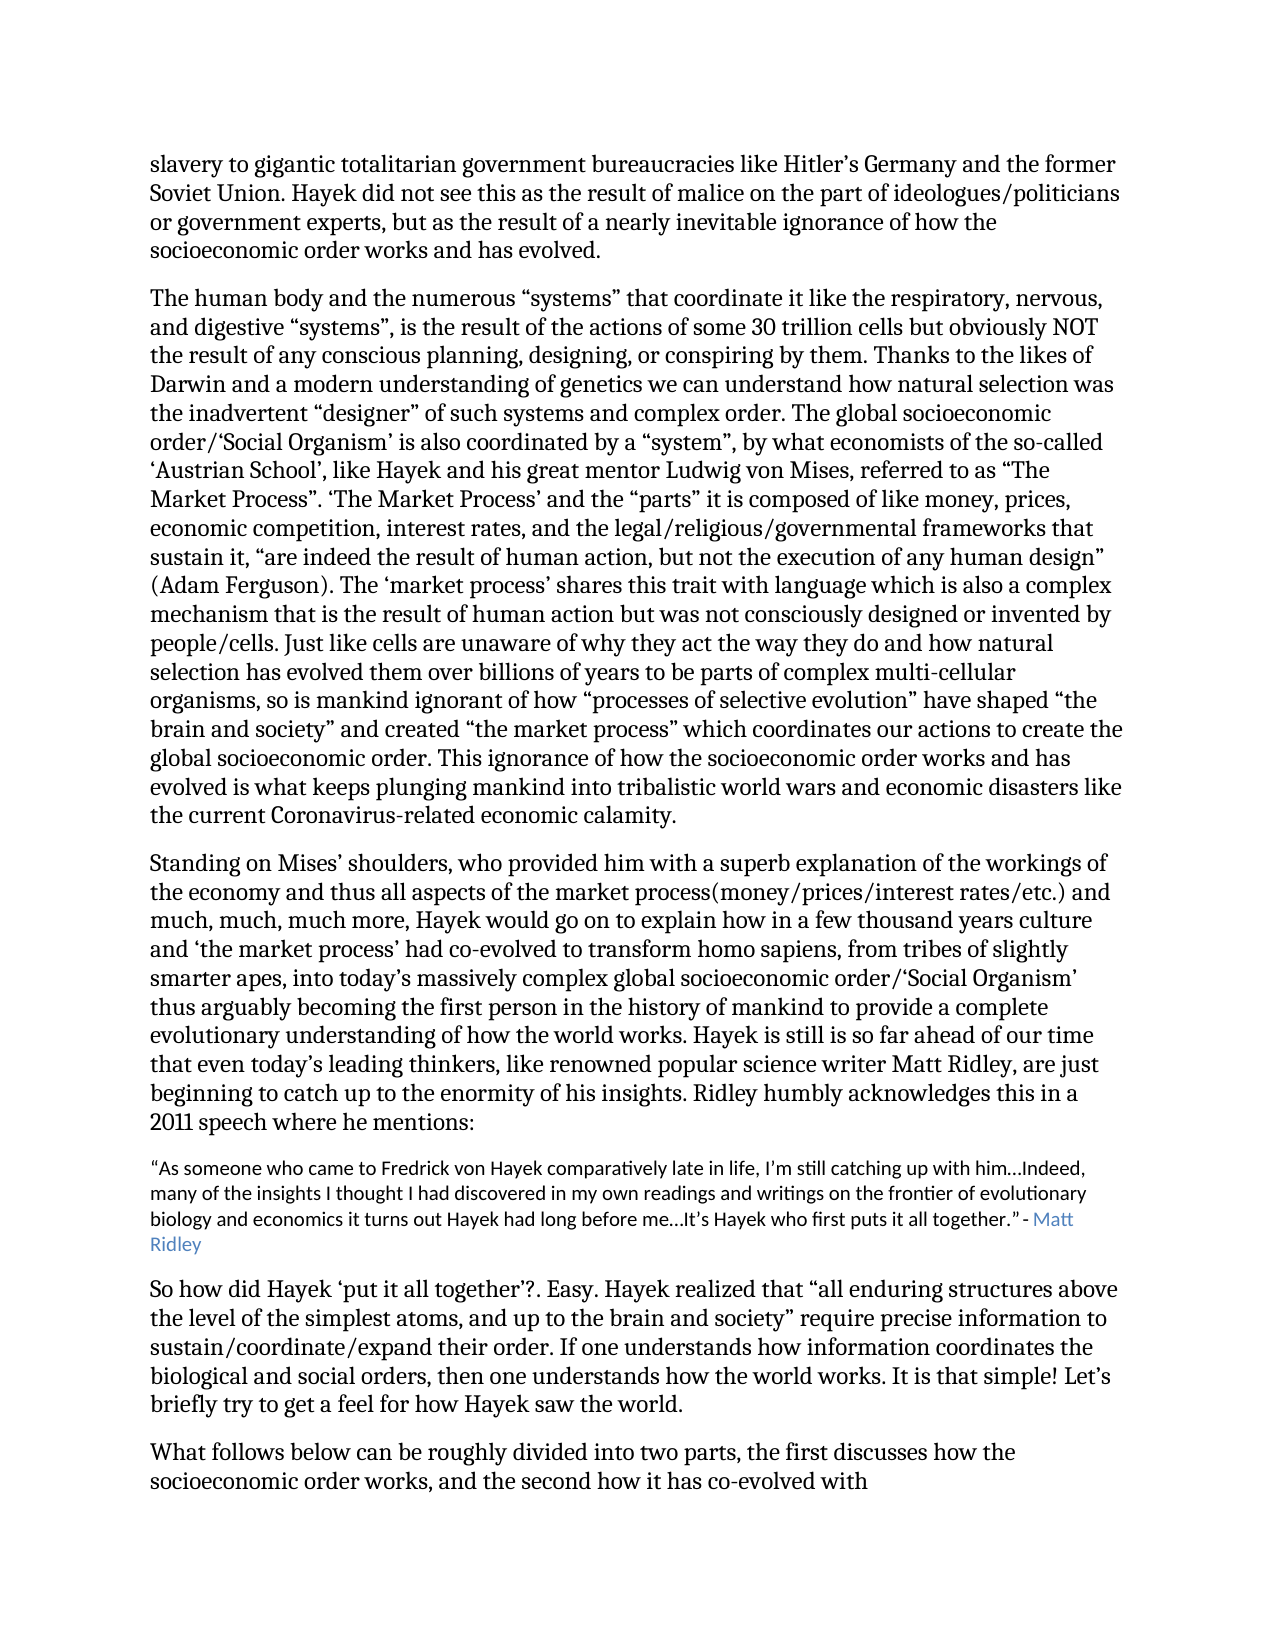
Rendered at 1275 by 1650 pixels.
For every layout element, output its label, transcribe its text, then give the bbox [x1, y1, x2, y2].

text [150, 150, 1125, 265]
text So how did Hayek ‘put it all together’?. Easy. Hayek realized that “all enduring structures above the level of the simplest atoms, and up to the brain and society” require precise information to sustain/coordinate/expand their order. If one understands how information coordinates the biological and social orders, then one understands how the world works. It is that simple! Let’s briefly try to get a feel for how Hayek saw the world. [150, 1275, 1125, 1419]
text “As someone who came to Fredrick von Hayek comparatively late in life, I’m still catching up with him…Indeed, many of the insights I thought I had discovered in my own readings and writings on the frontier of evolutionary biology and economics it turns out Hayek had long before me…It’s Hayek who first puts it all together.” - Matt Ridley [150, 1155, 1125, 1257]
text The human body and the numerous “systems” that coordinate it like the respiratory, nervous, and digestive “systems”, is the result of the actions of some 30 trillion cells but obviously NOT the result of any conscious planning, designing, or conspiring by them. Thanks to the likes of Darwin and a modern understanding of genetics we can understand how natural selection was the inadvertent “designer” of such systems and complex order. The global socioeconomic order/‘Social Organism’ is also coordinated by a “system”, by what economists of the so-called ‘Austrian School’, like Hayek and his great mentor Ludwig von Mises, referred to as “The Market Process”. ‘The Market Process’ and the “parts” it is composed of like money, prices, economic competition, interest rates, and the legal/religious/governmental frameworks that sustain it, “are indeed the result of human action, but not the execution of any human design” (Adam Ferguson). The ‘market process’ shares this trait with language which is also a complex mechanism that is the result of human action but was not consciously designed or invented by people/cells. Just like cells are unaware of why they act the way they do and how natural selection has evolved them over billions of years to be parts of complex multi-cellular organisms, so is mankind ignorant of how “processes of selective evolution” have shaped “the brain and society” and created “the market process” which coordinates our actions to create the global socioeconomic order. This ignorance of how the socioeconomic order works and has evolved is what keeps plunging mankind into tribalistic world wars and economic disasters like the current Coronavirus-related economic calamity. [150, 284, 1125, 830]
text Standing on Mises’ shoulders, who provided him with a superb explanation of the workings of the economy and thus all aspects of the market process(money/prices/interest rates/etc.) and much, much, much more, Hayek would go on to explain how in a few thousand years culture and ‘the market process’ had co-evolved to transform homo sapiens, from tribes of slightly smarter apes, into today’s massively complex global socioeconomic order/‘Social Organism’ thus arguably becoming the first person in the history of mankind to provide a complete evolutionary understanding of how the world works. Hayek is still is so far ahead of our time that even today’s leading thinkers, like renowned popular science writer Matt Ridley, are just beginning to catch up to the enormity of his insights. Ridley humbly acknowledges this in a 2011 speech where he mentions: [150, 849, 1125, 1136]
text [150, 1438, 1125, 1495]
